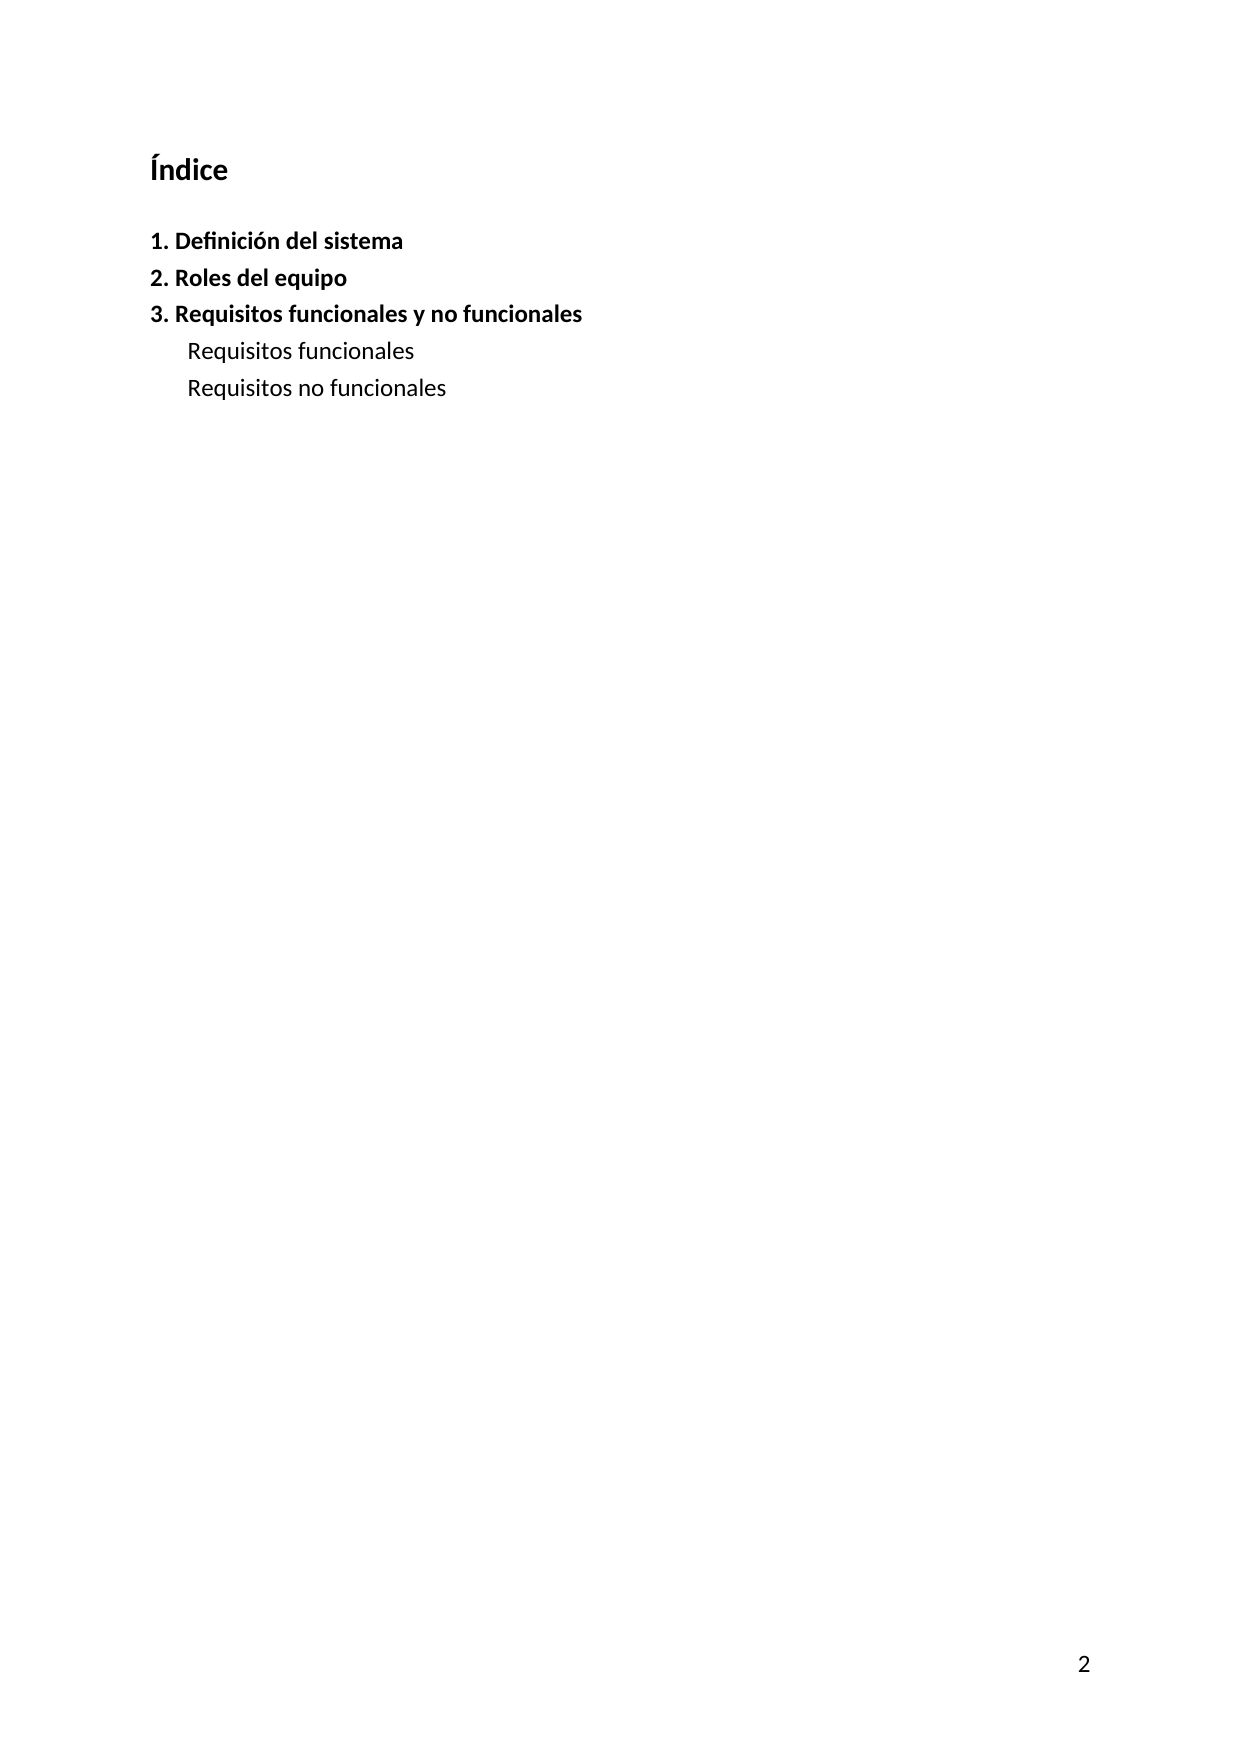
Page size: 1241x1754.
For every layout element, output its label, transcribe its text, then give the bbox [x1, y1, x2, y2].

text Índice [150, 150, 1090, 188]
